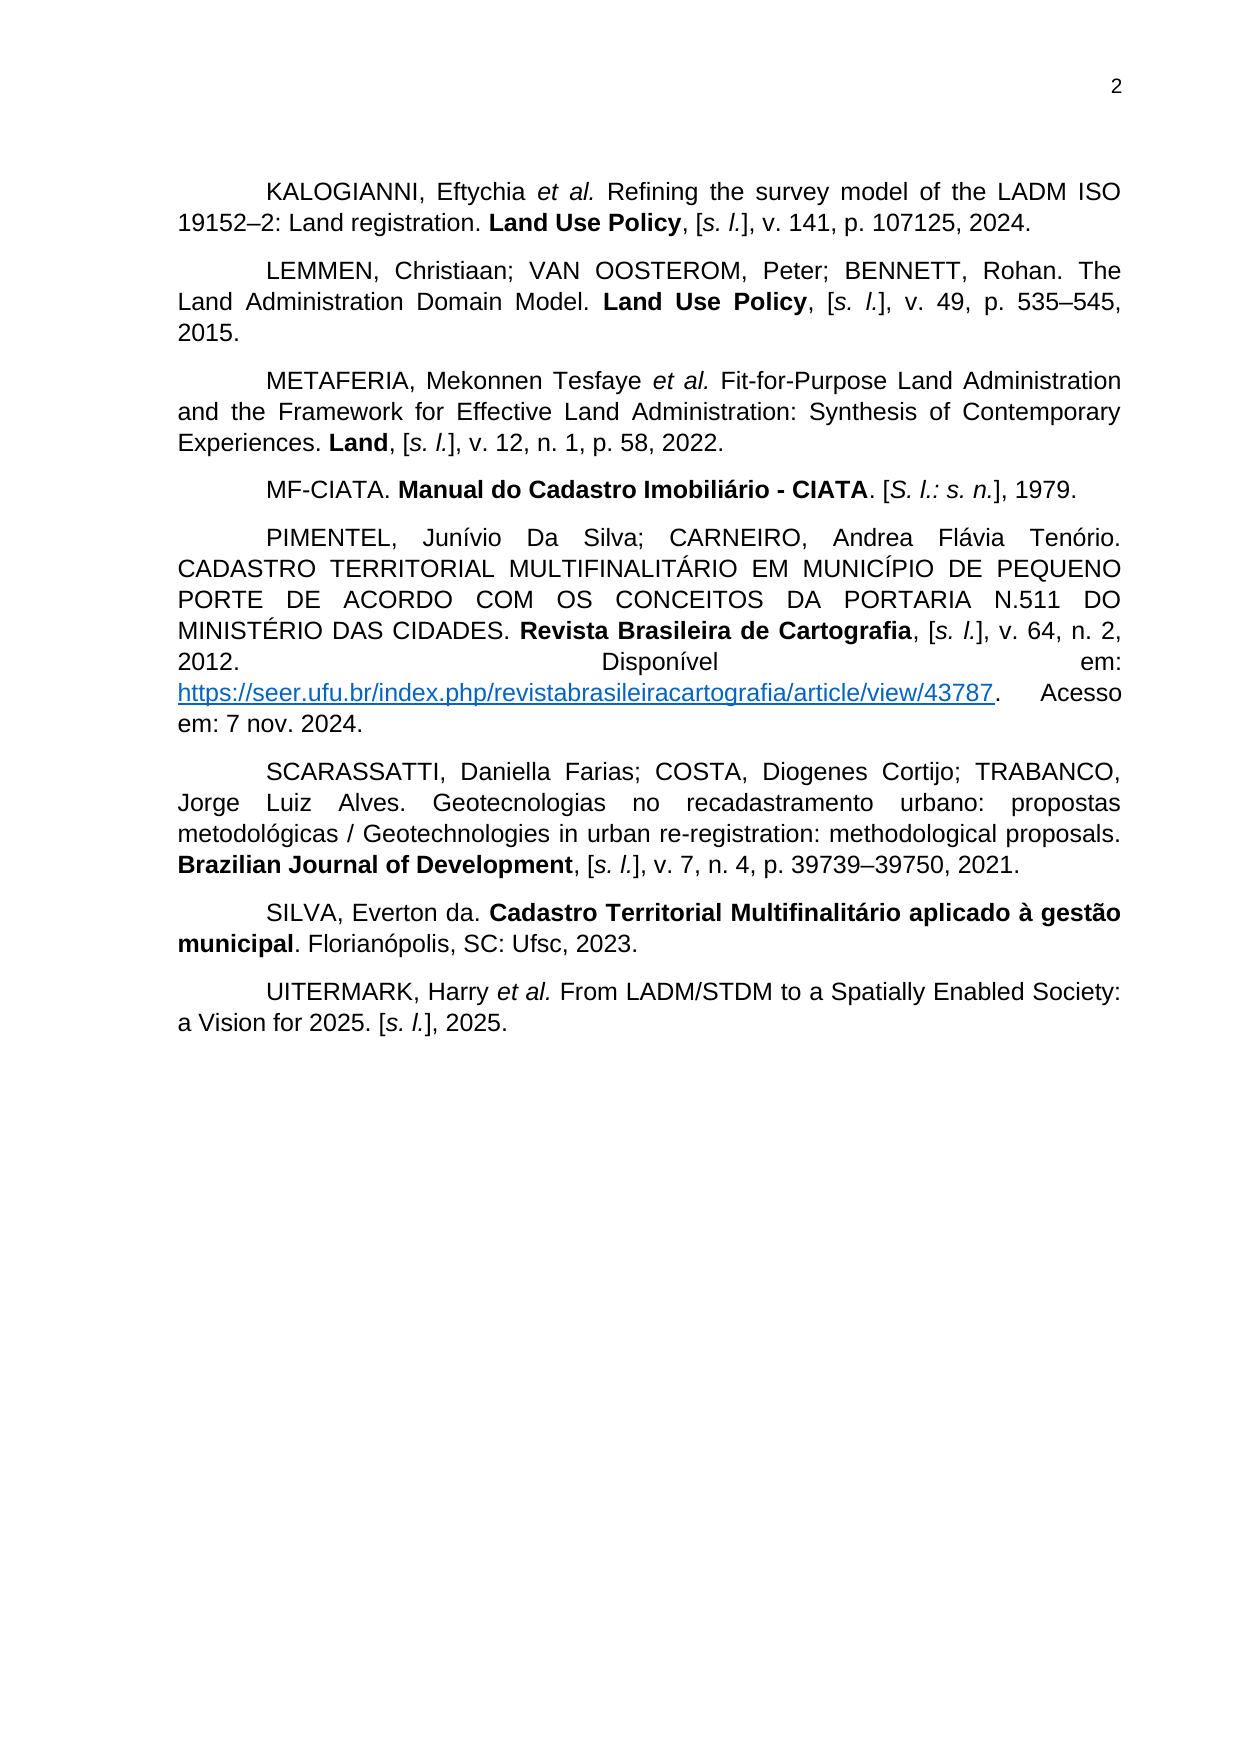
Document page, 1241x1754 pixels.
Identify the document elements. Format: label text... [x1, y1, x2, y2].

text METAFERIA, Mekonnen Tesfaye et al. Fit-for-Purpose Land Administration and the Framework for Effective Land Administration: Synthesis of Contemporary Experiences. Land, [s. l.], v. 12, n. 1, p. 58, 2022. [177, 366, 1122, 457]
text LEMMEN, Christiaan; VAN OOSTEROM, Peter; BENNETT, Rohan. The Land Administration Domain Model. Land Use Policy, [s. l.], v. 49, p. 535–545, 2015. [177, 256, 1122, 347]
text SILVA, Everton da. Cadastro Territorial Multifinalitário aplicado à gestão municipal. Florianópolis, SC: Ufsc, 2023. [177, 898, 1122, 958]
text UITERMARK, Harry et al. From LADM/STDM to a Spatially Enabled Society: a Vision for 2025. [s. l.], 2025. [177, 977, 1122, 1037]
text PIMENTEL, Junívio Da Silva; CARNEIRO, Andrea Flávia Tenório. CADASTRO TERRITORIAL MULTIFINALITÁRIO EM MUNICÍPIO DE PEQUENO PORTE DE ACORDO COM OS CONCEITOS DA PORTARIA N.511 DO MINISTÉRIO DAS CIDADES. Revista Brasileira de Cartografia, [s. l.], v. 64, n. 2, 2012. Disponível em: https://seer.ufu.br/index.php/revistabrasileiracartografia/article/view/43787. Acesso em: 7 nov. 2024. [177, 523, 1122, 738]
text MF-CIATA. Manual do Cadastro Imobiliário - CIATA. [S. l.: s. n.], 1979. [177, 476, 1122, 504]
text SCARASSATTI, Daniella Farias; COSTA, Diogenes Cortijo; TRABANCO, Jorge Luiz Alves. Geotecnologias no recadastramento urbano: propostas metodológicas / Geotechnologies in urban re-registration: methodological proposals. Brazilian Journal of Development, [s. l.], v. 7, n. 4, p. 39739–39750, 2021. [177, 757, 1122, 879]
text KALOGIANNI, Eftychia et al. Refining the survey model of the LADM ISO 19152–2: Land registration. Land Use Policy, [s. l.], v. 141, p. 107125, 2024. [177, 177, 1122, 237]
